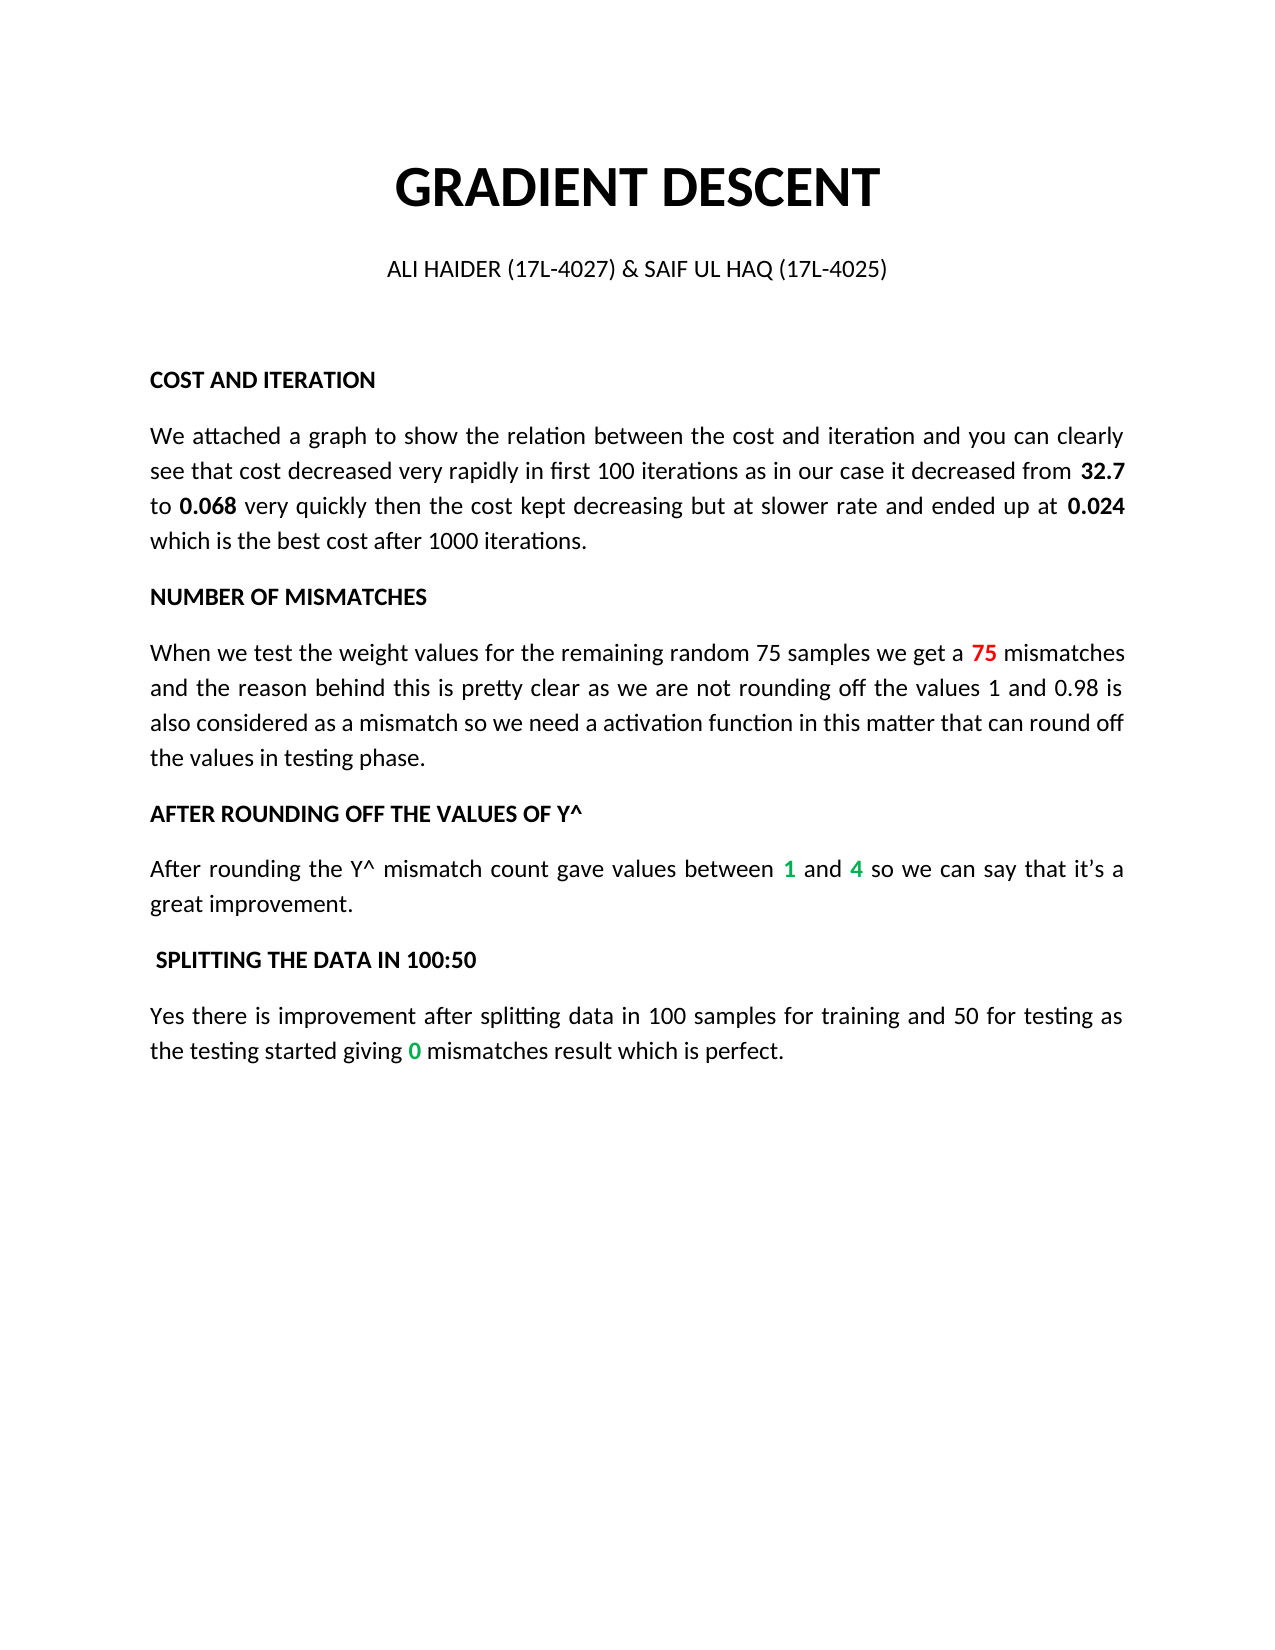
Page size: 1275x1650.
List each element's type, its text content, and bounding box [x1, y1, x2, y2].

text ALI HAIDER (17L-4027) & SAIF UL HAQ (17L-4025) [150, 253, 1125, 283]
text NUMBER OF MISMATCHES [150, 581, 1125, 612]
text GRADIENT DESCENT [150, 150, 1125, 221]
text COST AND ITERATION [150, 364, 1125, 395]
text We attached a graph to show the relation between the cost and iteration and you can clearly see that cost decreased very rapidly in first 100 iterations as in our case it decreased from 32.7 to 0.068 very quickly then the cost kept decreasing but at slower rate and ended up at 0.024 which is the best cost after 1000 iterations. [150, 420, 1125, 556]
text After rounding the Y^ mismatch count gave values between 1 and 4 so we can say that it’s a great improvement. [150, 853, 1125, 919]
text Yes there is improvement after splitting data in 100 samples for training and 50 for testing as the testing started giving 0 mismatches result which is perfect. [150, 1000, 1125, 1066]
text When we test the weight values for the remaining random 75 samples we get a 75 mismatches and the reason behind this is pretty clear as we are not rounding off the values 1 and 0.98 is also considered as a mismatch so we need a activation function in this matter that can round off the values in testing phase. [150, 637, 1125, 772]
text AFTER ROUNDING OFF THE VALUES OF Y^ [150, 798, 1125, 828]
text SPLITTING THE DATA IN 100:50 [150, 944, 1125, 975]
